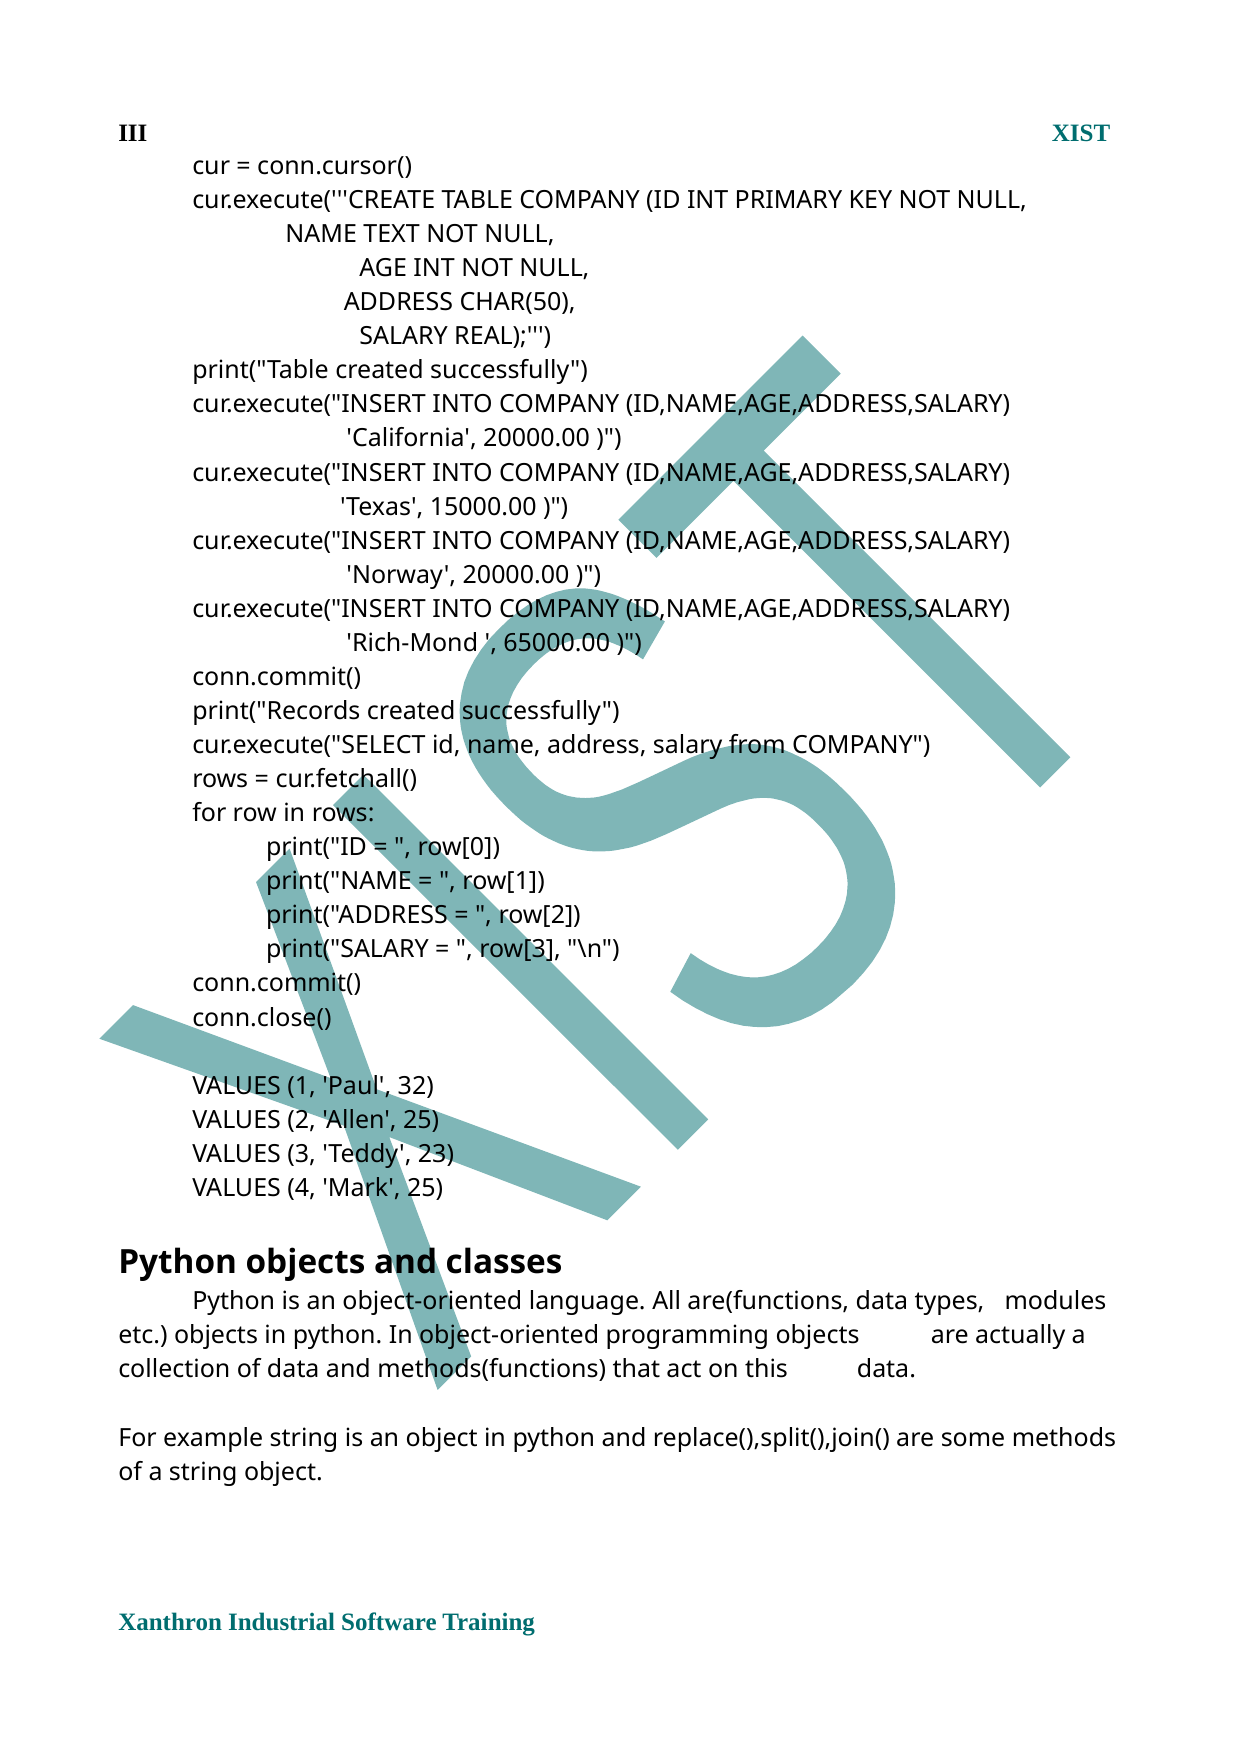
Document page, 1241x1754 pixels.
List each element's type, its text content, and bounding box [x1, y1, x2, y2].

text print("ADDRESS = ", row[2]) [118, 897, 1122, 931]
text conn.commit() [118, 965, 1122, 999]
text cur.execute("INSERT INTO COMPANY (ID,NAME,AGE,ADDRESS,SALARY) [118, 386, 1122, 420]
text cur.execute("INSERT INTO COMPANY (ID,NAME,AGE,ADDRESS,SALARY) [118, 522, 1122, 556]
text cur.execute("INSERT INTO COMPANY (ID,NAME,AGE,ADDRESS,SALARY) [118, 454, 1122, 488]
text for row in rows: [118, 795, 1122, 829]
text print("ID = ", row[0]) [118, 829, 1122, 863]
text conn.commit() [118, 658, 1122, 693]
text Python is an object-oriented language. All are(functions, data types, modules etc.) objects in python. In object-oriented programming objects are actually a collection of data and methods(functions) that act on this data. [118, 1283, 1122, 1385]
text print("Table created successfully") [118, 352, 1122, 386]
text cur = conn.cursor() [118, 148, 1122, 182]
text 'Rich-Mond ', 65000.00 )") [118, 624, 1122, 658]
text Python objects and classes [118, 1238, 1122, 1283]
text SALARY REAL);''') [118, 318, 1122, 352]
text 'Norway', 20000.00 )") [118, 556, 1122, 590]
text VALUES (3, 'Teddy', 23) [118, 1135, 1122, 1169]
text 'California', 20000.00 )") [118, 420, 1122, 454]
text rows = cur.fetchall() [118, 761, 1122, 795]
text cur.execute("SELECT id, name, address, salary from COMPANY") [118, 727, 1122, 761]
text cur.execute("INSERT INTO COMPANY (ID,NAME,AGE,ADDRESS,SALARY) [118, 590, 1122, 624]
text 'Texas', 15000.00 )") [118, 488, 1122, 522]
text print("NAME = ", row[1]) [118, 863, 1122, 897]
text VALUES (4, 'Mark', 25) [118, 1169, 1122, 1203]
text print("SALARY = ", row[3], "\n") [118, 931, 1122, 965]
text print("Records created successfully") [118, 693, 1122, 727]
text conn.close() [118, 999, 1122, 1033]
text VALUES (2, 'Allen', 25) [118, 1101, 1122, 1135]
text cur.execute('''CREATE TABLE COMPANY (ID INT PRIMARY KEY NOT NULL, NAME TEXT NOT NULL, [118, 182, 1122, 250]
text VALUES (1, 'Paul', 32) [118, 1067, 1122, 1101]
text AGE INT NOT NULL, [118, 250, 1122, 284]
text For example string is an object in python and replace(),split(),join() are some methods of a string object. [118, 1419, 1122, 1487]
text ADDRESS CHAR(50), [118, 284, 1122, 318]
